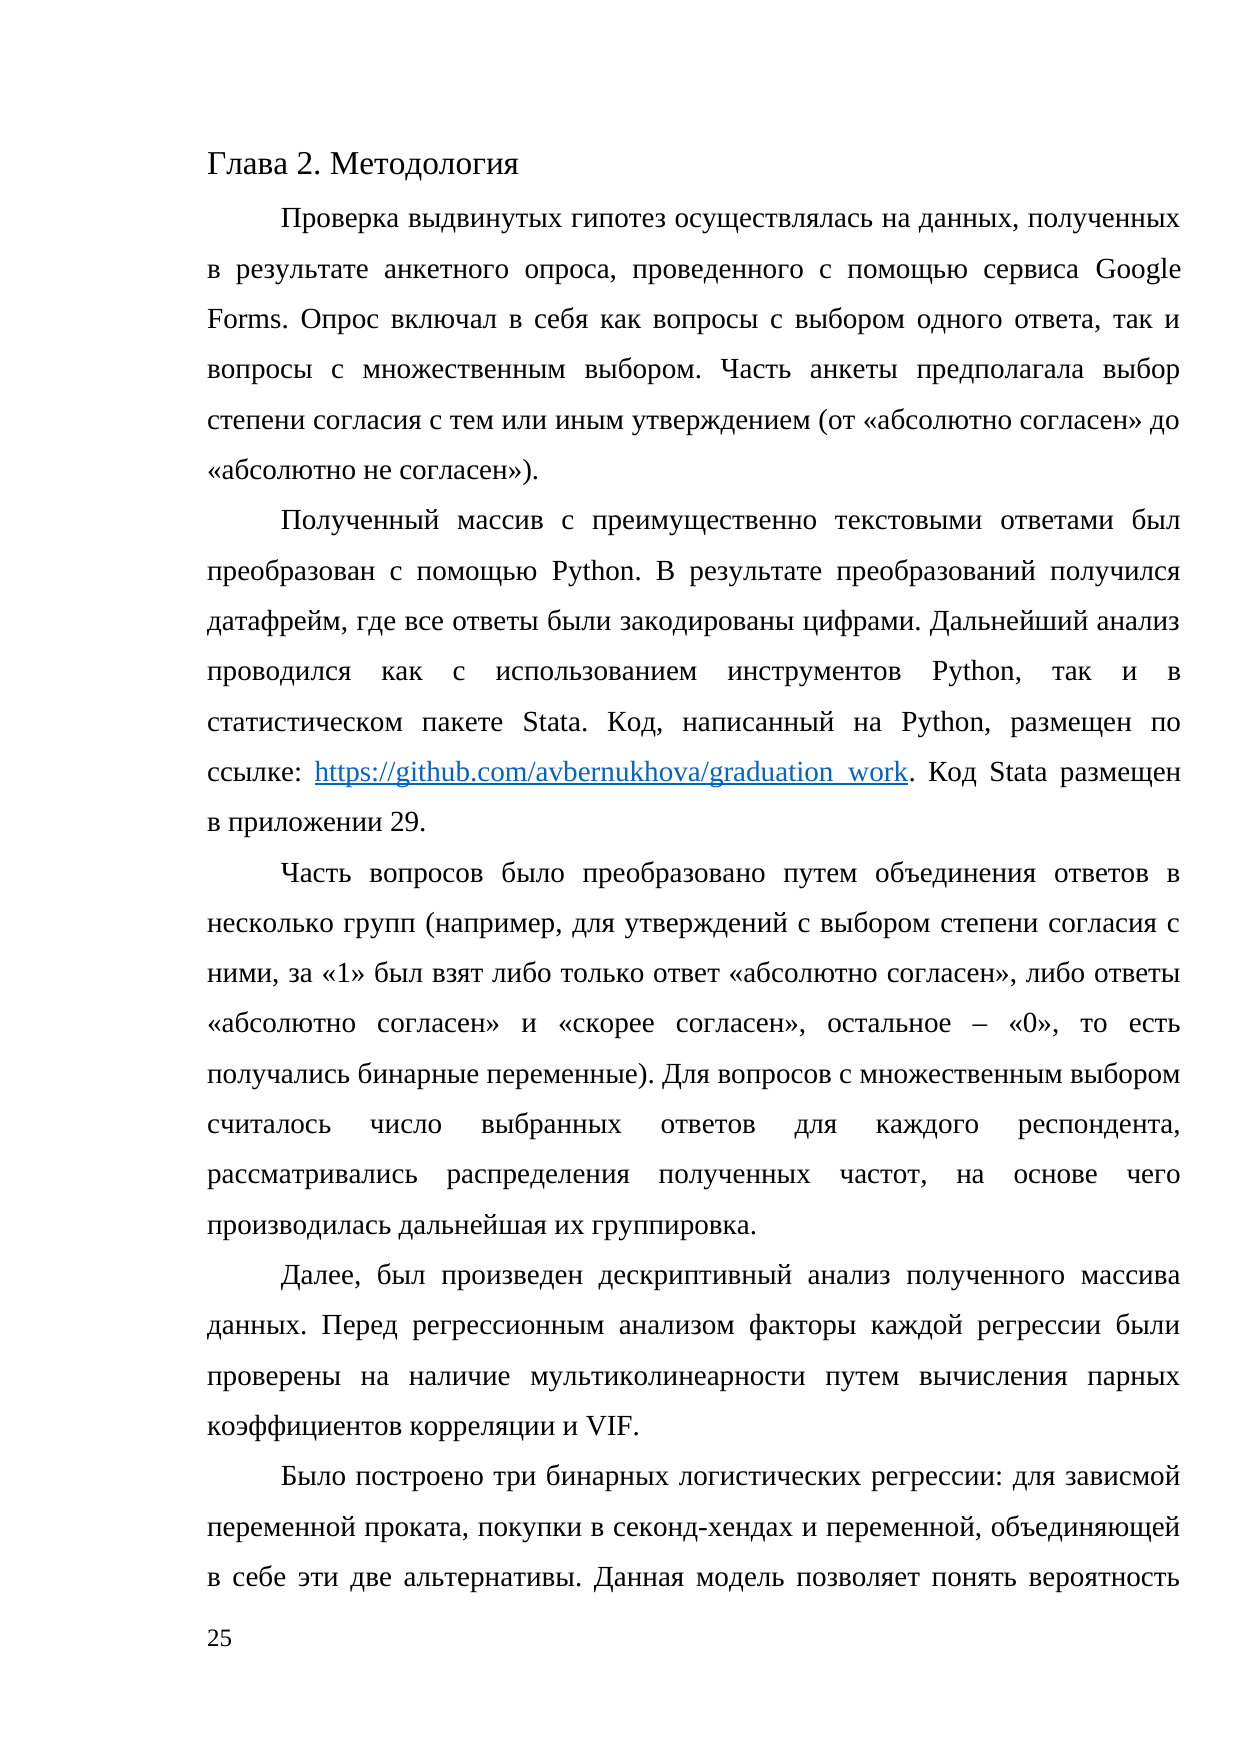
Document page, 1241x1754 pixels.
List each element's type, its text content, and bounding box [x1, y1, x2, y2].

text Далее, был произведен дескриптивный анализ полученного массива данных. Перед регрессионным анализом факторы каждой регрессии были проверены на наличие мультиколинеарности путем вычисления парных коэффициентов корреляции и VIF. [207, 1257, 1181, 1442]
subtitle Глава 2. Методология [207, 143, 1181, 181]
text Проверка выдвинутых гипотез осуществлялась на данных, полученных в результате анкетного опроса, проведенного с помощью сервиса Google Forms. Опрос включал в себя как вопросы с выбором одного ответа, так и вопросы с множественным выбором. Часть анкеты предполагала выбор степени согласия с тем или иным утверждением (от «абсолютно согласен» до «абсолютно не согласен»). [207, 201, 1181, 486]
text Полученный массив с преимущественно текстовыми ответами был преобразован с помощью Python. В результате преобразований получился датафрейм, где все ответы были закодированы цифрами. Дальнейший анализ проводился как с использованием инструментов Python, так и в статистическом пакете Stata. Код, написанный на Python, размещен по ссылке: https://github.com/avbernukhova/graduation_work. Код Stata размещен в приложении 29. [207, 502, 1181, 838]
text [207, 1458, 1181, 1593]
text Часть вопросов было преобразовано путем объединения ответов в несколько групп (например, для утверждений с выбором степени согласия с ними, за «1» был взят либо только ответ «абсолютно согласен», либо ответы «абсолютно согласен» и «скорее согласен», остальное – «0», то есть получались бинарные переменные). Для вопросов с множественным выбором считалось число выбранных ответов для каждого респондента, рассматривались распределения полученных частот, на основе чего производилась дальнейшая их группировка. [207, 855, 1181, 1240]
